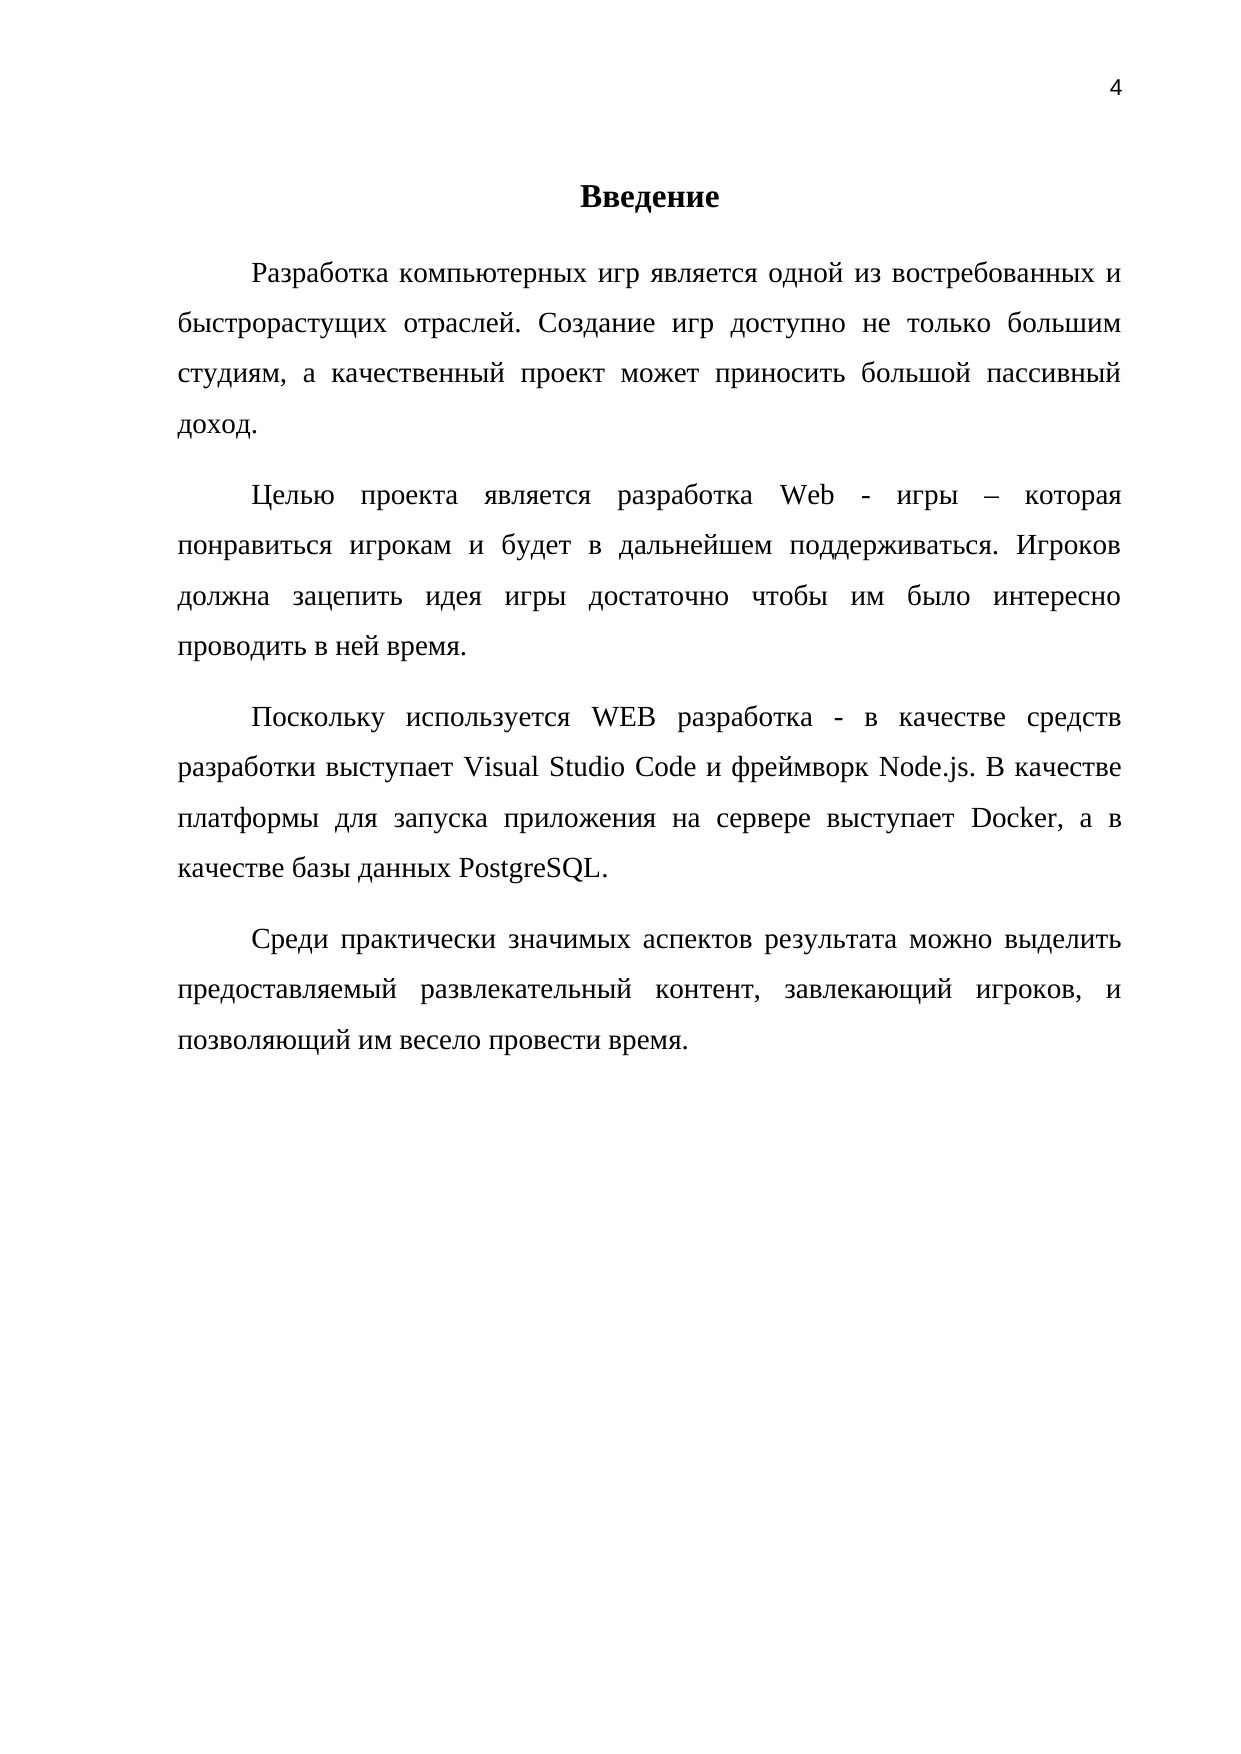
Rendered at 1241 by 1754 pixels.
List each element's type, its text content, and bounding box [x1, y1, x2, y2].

text Разработка компьютерных игр является одной из востребованных и быстрорастущих отраслей. Создание игр доступно не только большим студиям, а качественный проект может приносить большой пассивный доход. [177, 255, 1122, 439]
text Поскольку используется WEB разработка - в качестве средств разработки выступает Visual Studio Code и фреймворк Node.js. В качестве платформы для запуска приложения на сервере выступает Docker, а в качестве базы данных PostgreSQL. [177, 699, 1122, 883]
text Среди практически значимых аспектов результата можно выделить предоставляемый развлекательный контент, завлекающий игроков, и позволяющий им весело провести время. [177, 921, 1122, 1055]
subtitle Введение [177, 177, 1122, 215]
text Целью проекта является разработка Web - игры – которая понравиться игрокам и будет в дальнейшем поддерживаться. Игроков должна зацепить идея игры достаточно чтобы им было интересно проводить в ней время. [177, 477, 1122, 661]
